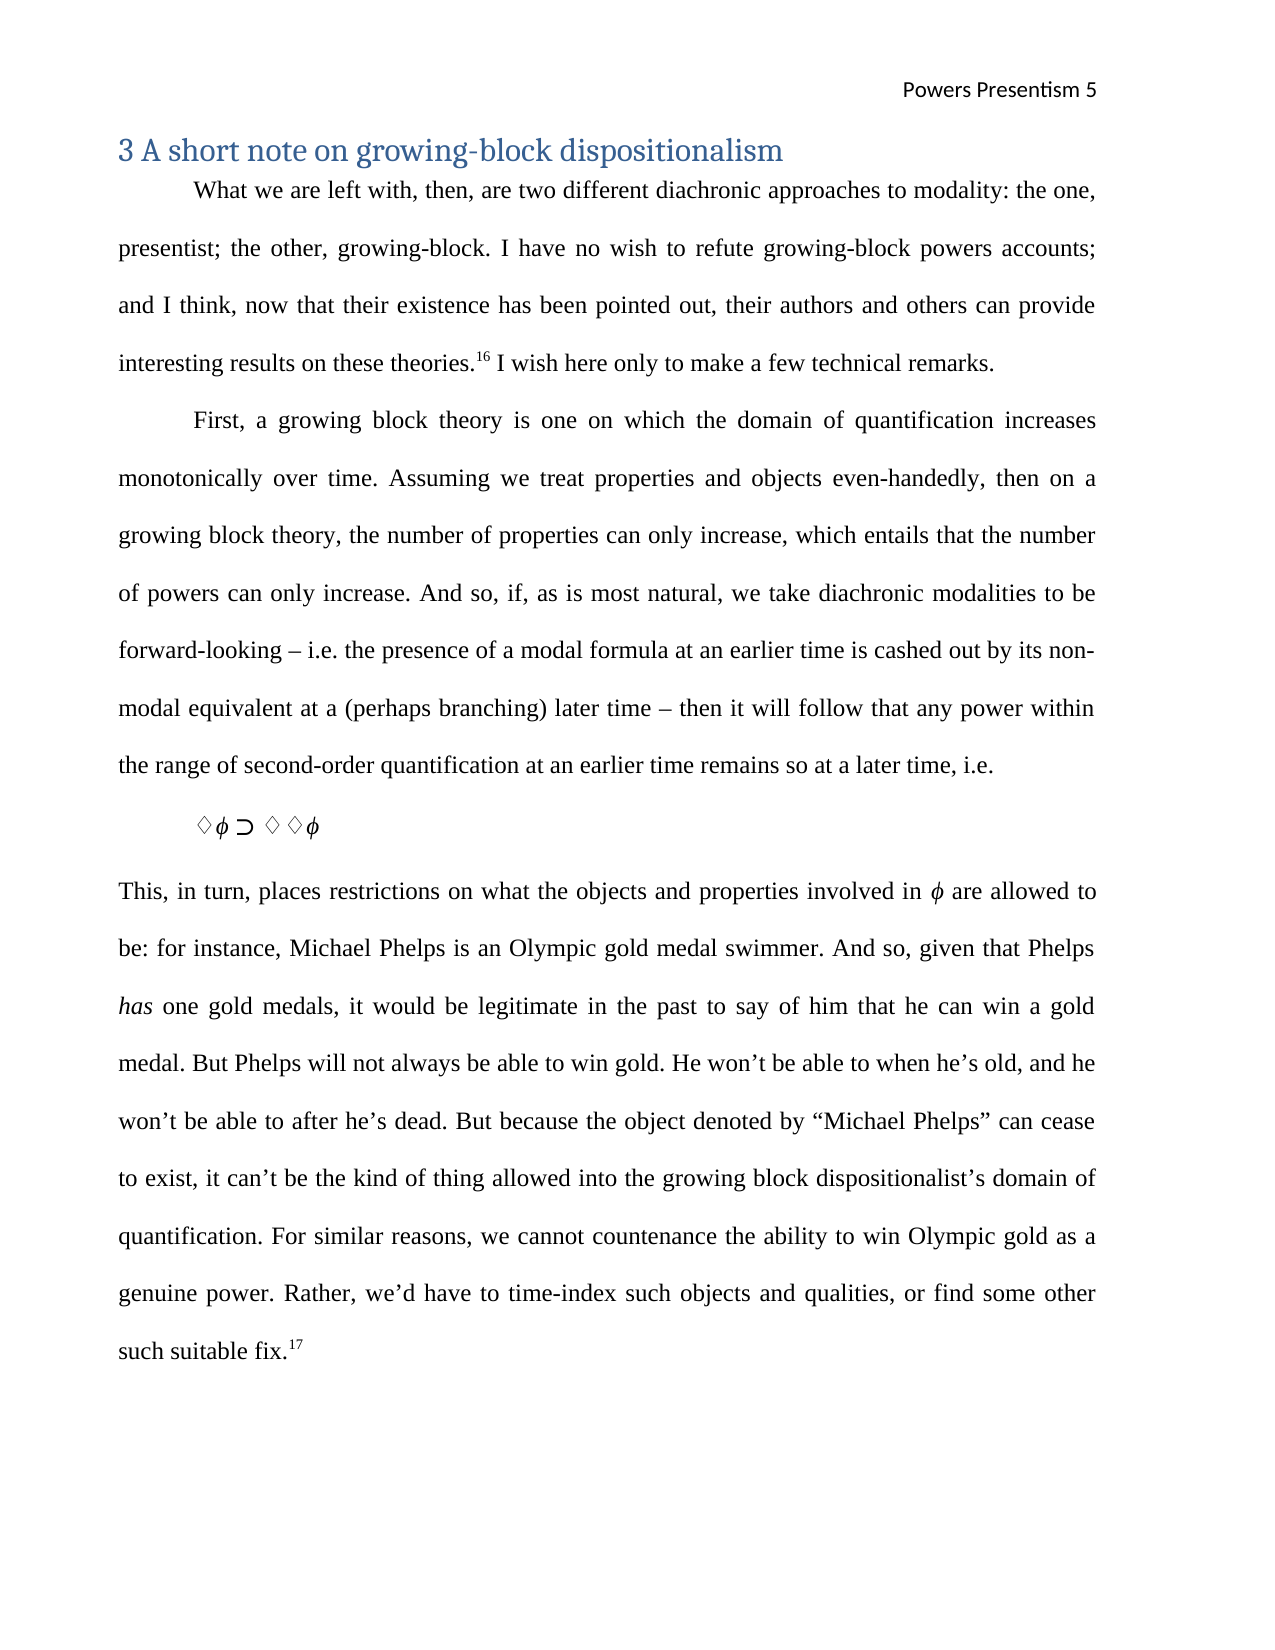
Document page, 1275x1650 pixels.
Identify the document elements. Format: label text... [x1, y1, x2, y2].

text ♢ϕ ⊃ ♢♢ϕ [118, 808, 1097, 842]
subtitle 3 A short note on growing-block dispositionalism [118, 131, 1097, 169]
text This, in turn, places restrictions on what the objects and properties involved in ϕ are allowed to be: for instance, Michael Phelps is an Olympic gold medal swimmer. And so, given that Phelps has one gold medals, it would be legitimate in the past to say of him that he can win a gold medal. But Phelps will not always be able to win gold. He won’t be able to when he’s old, and he won’t be able to after he’s dead. But because the object denoted by “Michael Phelps” can cease to exist, it can’t be the kind of thing allowed into the growing block dispositionalist’s domain of quantification. For similar reasons, we cannot countenance the ability to win Olympic gold as a genuine power. Rather, we’d have to time-index such objects and qualities, or find some other such suitable fix. [118, 876, 1097, 1364]
text First, a growing block theory is one on which the domain of quantification increases monotonically over time. Assuming we treat properties and objects even-handedly, then on a growing block theory, the number of properties can only increase, which entails that the number of powers can only increase. And so, if, as is most natural, we take diachronic modalities to be forward-looking – i.e. the presence of a modal formula at an earlier time is cashed out by its non-modal equivalent at a (perhaps branching) later time – then it will follow that any power within the range of second-order quantification at an earlier time remains so at a later time, i.e. [118, 405, 1097, 779]
text What we are left with, then, are two different diachronic approaches to modality: the one, presentist; the other, growing-block. I have no wish to refute growing-block powers accounts; and I think, now that their existence has been pointed out, their authors and others can provide interesting results on these theories. I wish here only to make a few technical remarks. [118, 175, 1097, 376]
